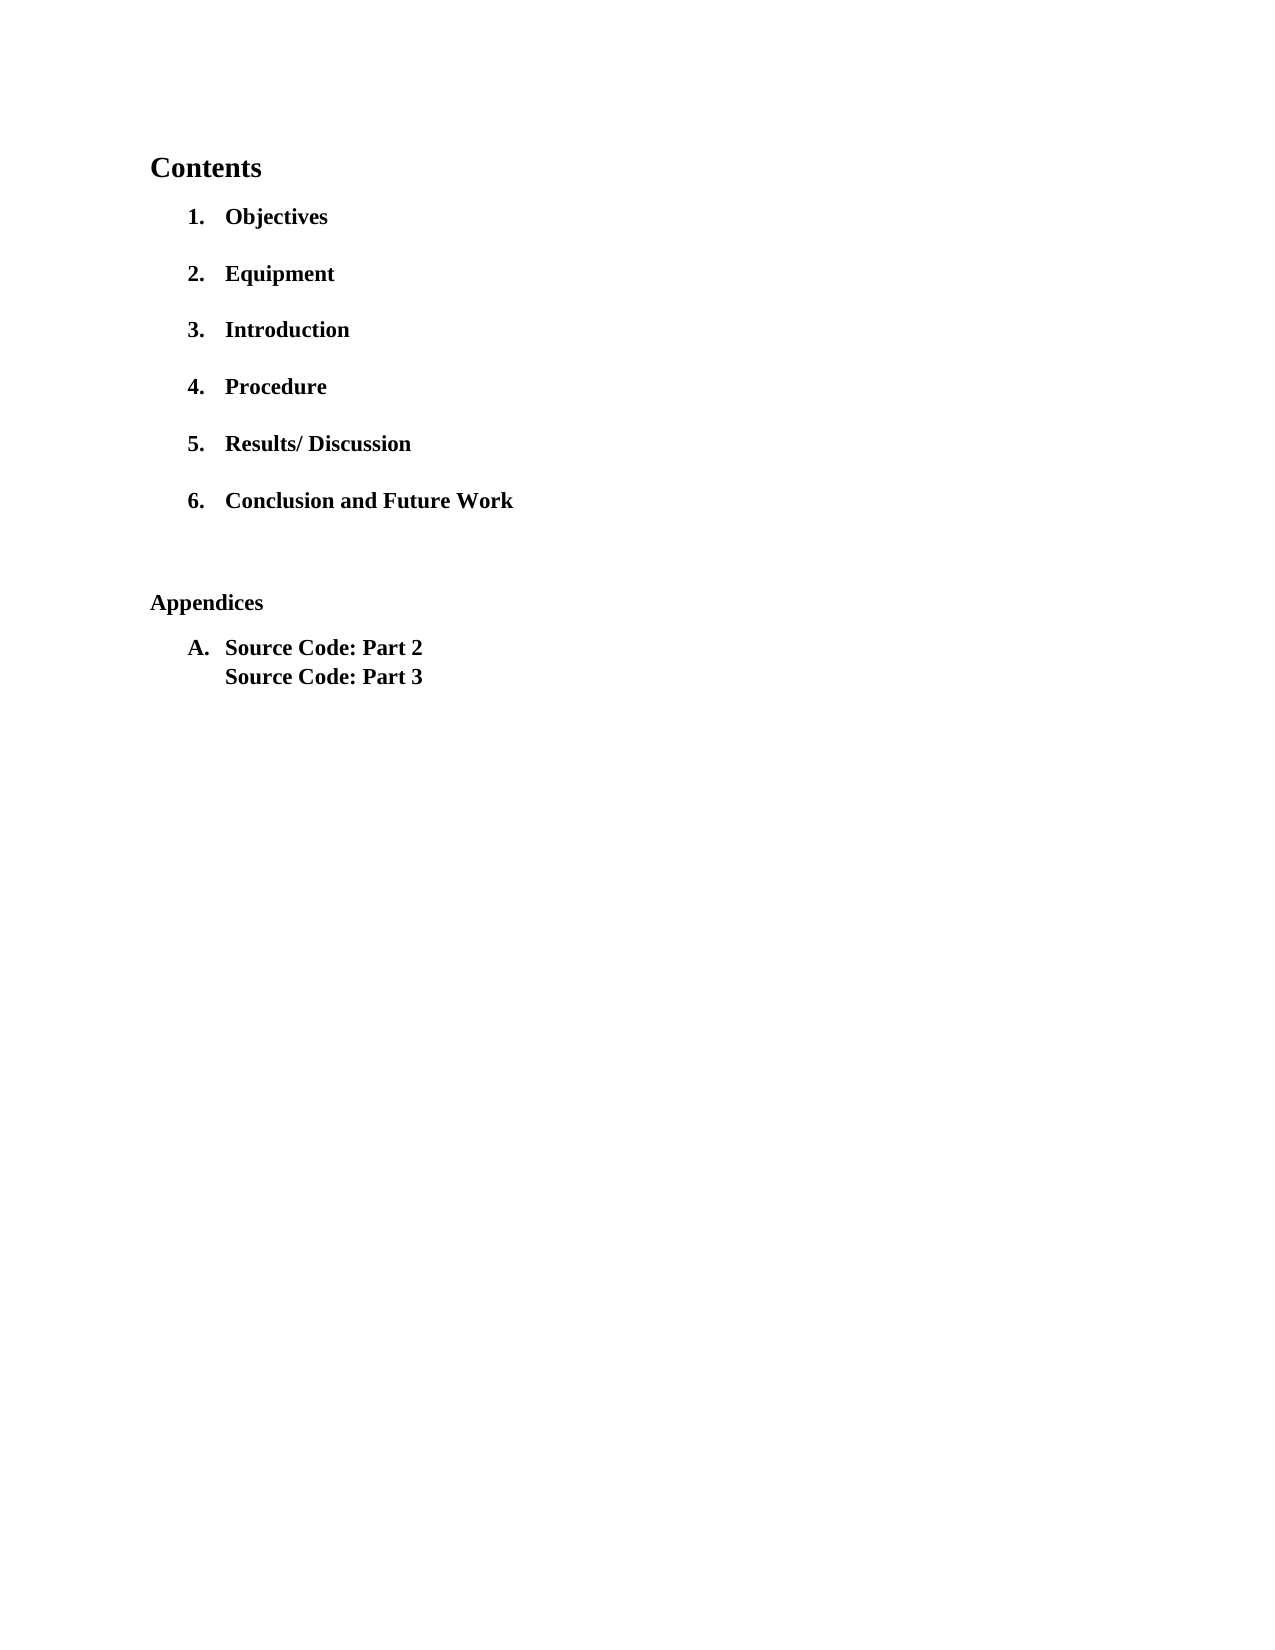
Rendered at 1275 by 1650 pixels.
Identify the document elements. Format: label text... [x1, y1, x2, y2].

text Appendices [150, 589, 1125, 616]
list Procedure [187, 373, 1125, 400]
list Equipment [187, 260, 1125, 286]
list Introduction [187, 317, 1125, 343]
text Contents [150, 150, 1125, 183]
list Source Code: Part 2 [187, 634, 1125, 661]
list Source Code: Part 3 [225, 663, 1125, 689]
list Conclusion and Future Work [187, 487, 1125, 513]
list Results/ Discussion [187, 430, 1125, 457]
list Objectives [187, 203, 1125, 229]
